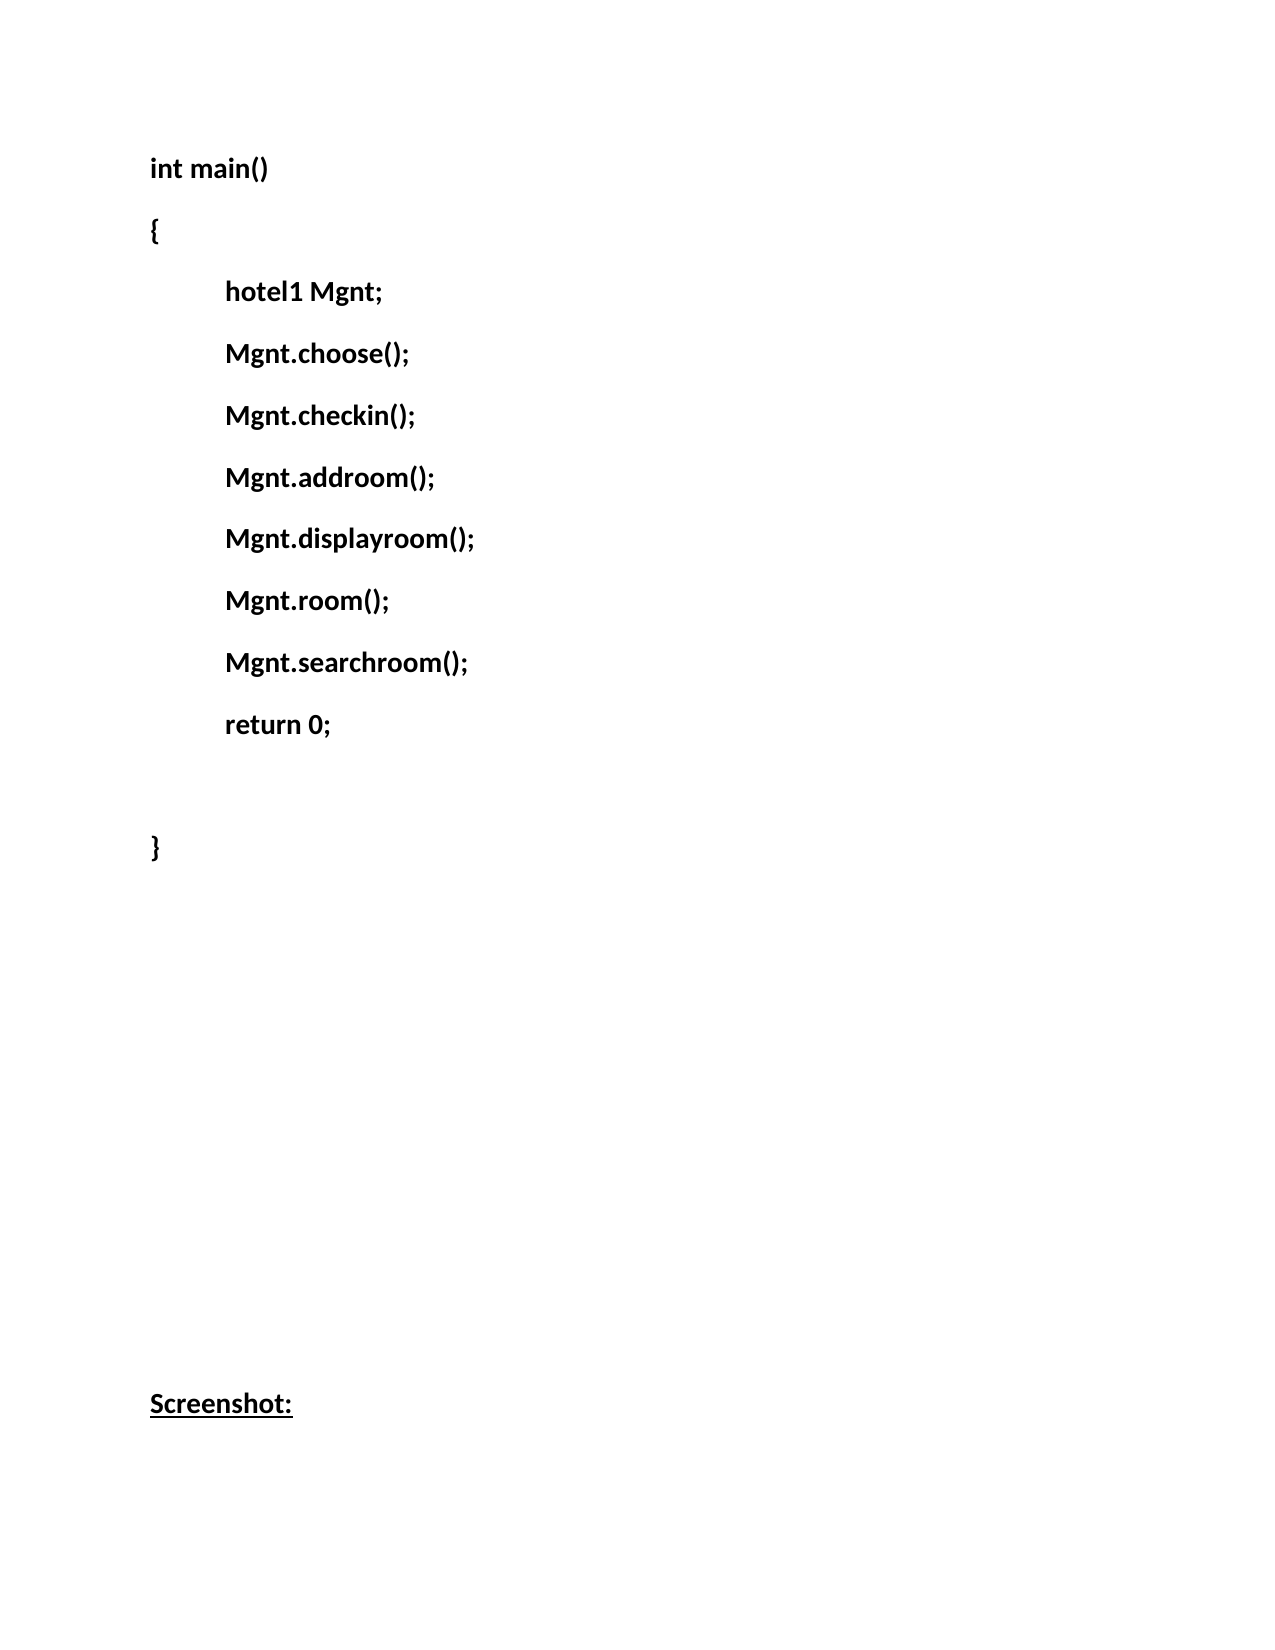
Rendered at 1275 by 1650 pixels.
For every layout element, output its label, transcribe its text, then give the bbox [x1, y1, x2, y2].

text Mgnt.searchroom(); [150, 644, 1125, 680]
text Mgnt.addroom(); [150, 459, 1125, 494]
text return 0; [150, 706, 1125, 742]
text int main() [150, 150, 1125, 186]
text hotel1 Mgnt; [150, 273, 1125, 309]
text Mgnt.checkin(); [150, 397, 1125, 433]
text Mgnt.choose(); [150, 335, 1125, 371]
text Mgnt.room(); [150, 582, 1125, 618]
text { [150, 212, 1125, 247]
text Screenshot: [150, 1385, 1125, 1421]
text Mgnt.displayroom(); [150, 521, 1125, 556]
text } [150, 829, 1125, 865]
